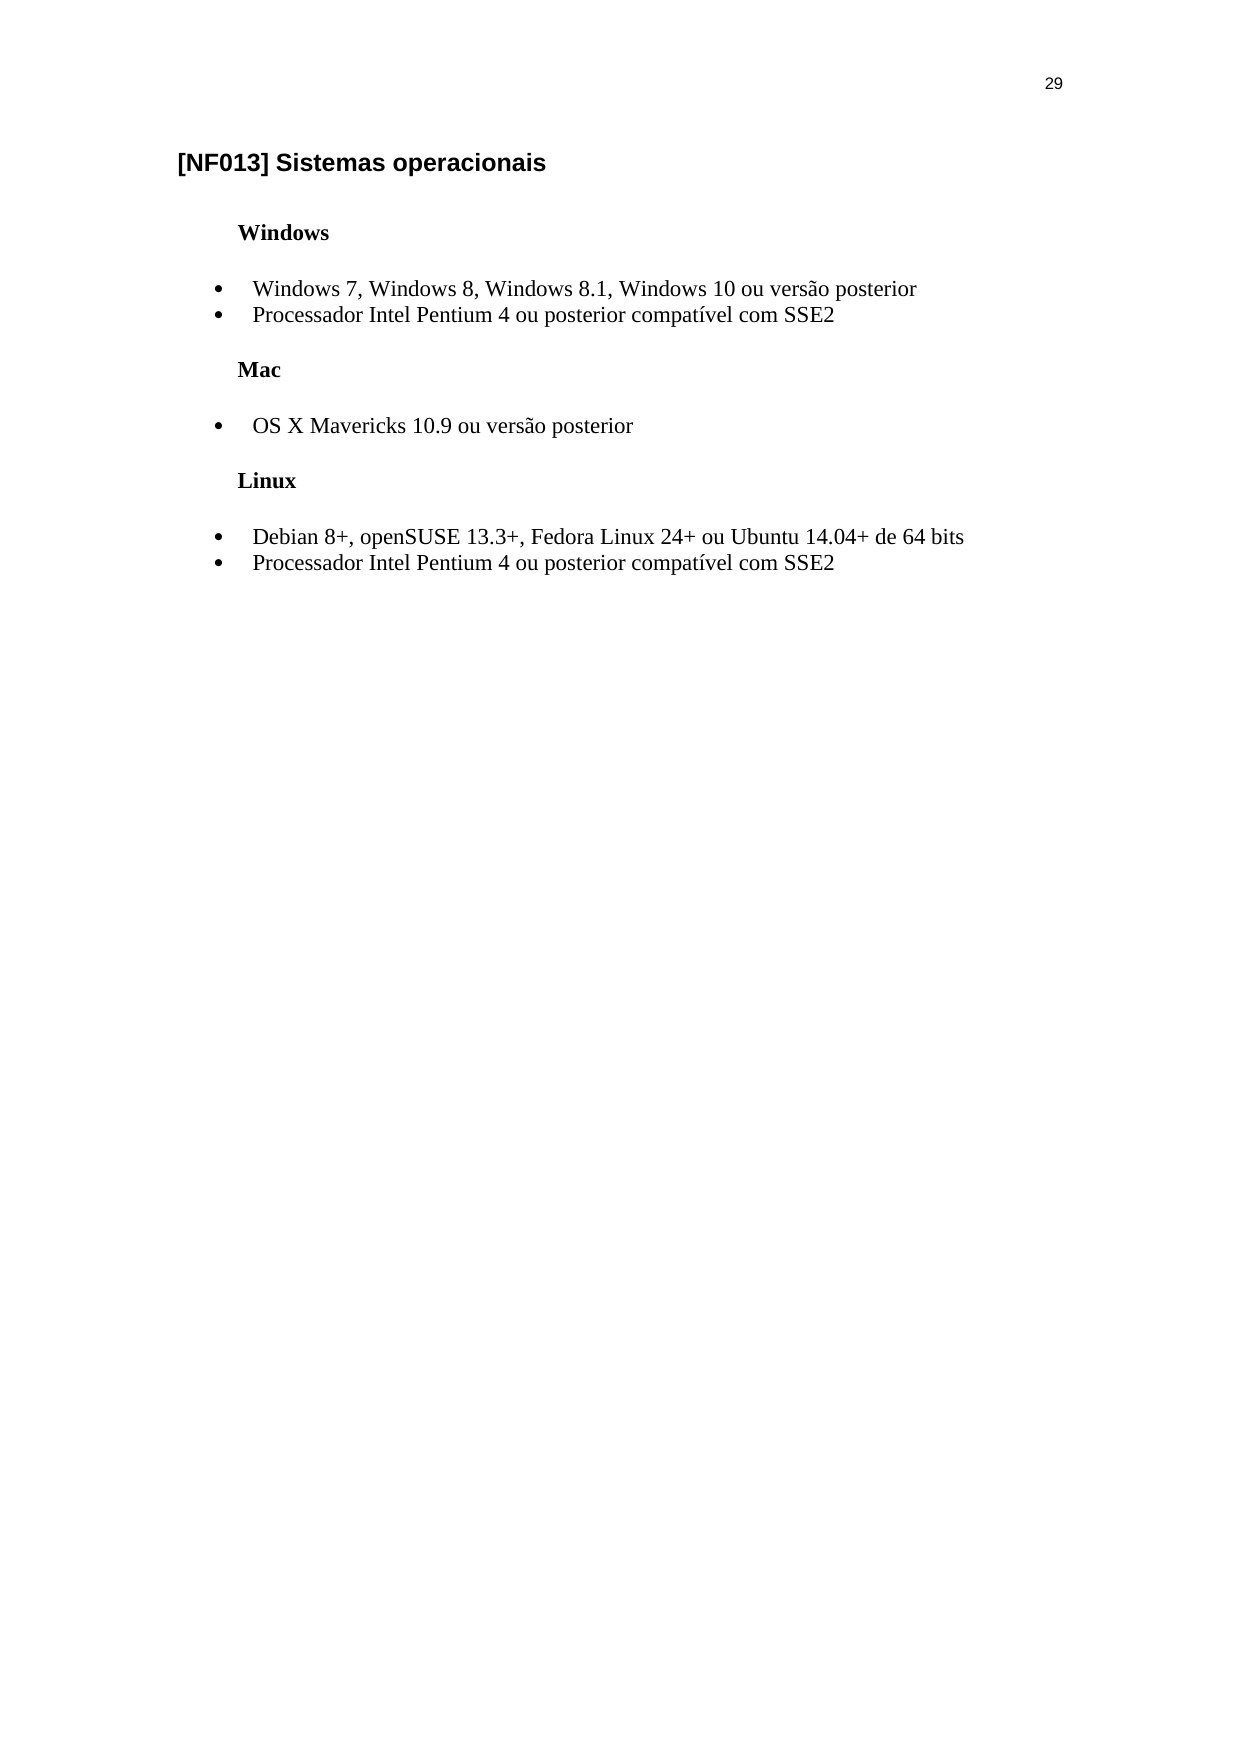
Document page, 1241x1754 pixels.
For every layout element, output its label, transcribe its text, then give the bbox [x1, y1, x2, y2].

text Windows [237, 219, 1063, 246]
text Linux [237, 468, 1063, 494]
list Windows 7, Windows 8, Windows 8.1, Windows 10 ou versão posterior [215, 275, 1063, 301]
list Processador Intel Pentium 4 ou posterior compatível com SSE2 [215, 301, 1063, 327]
text Mac [237, 357, 1063, 383]
list OS X Mavericks 10.9 ou versão posterior [215, 412, 1063, 438]
text [NF013] Sistemas operacionais [177, 148, 1063, 176]
list Debian 8+, openSUSE 13.3+, Fedora Linux 24+ ou Ubuntu 14.04+ de 64 bits [215, 523, 1063, 549]
list Processador Intel Pentium 4 ou posterior compatível com SSE2 [215, 549, 1063, 576]
